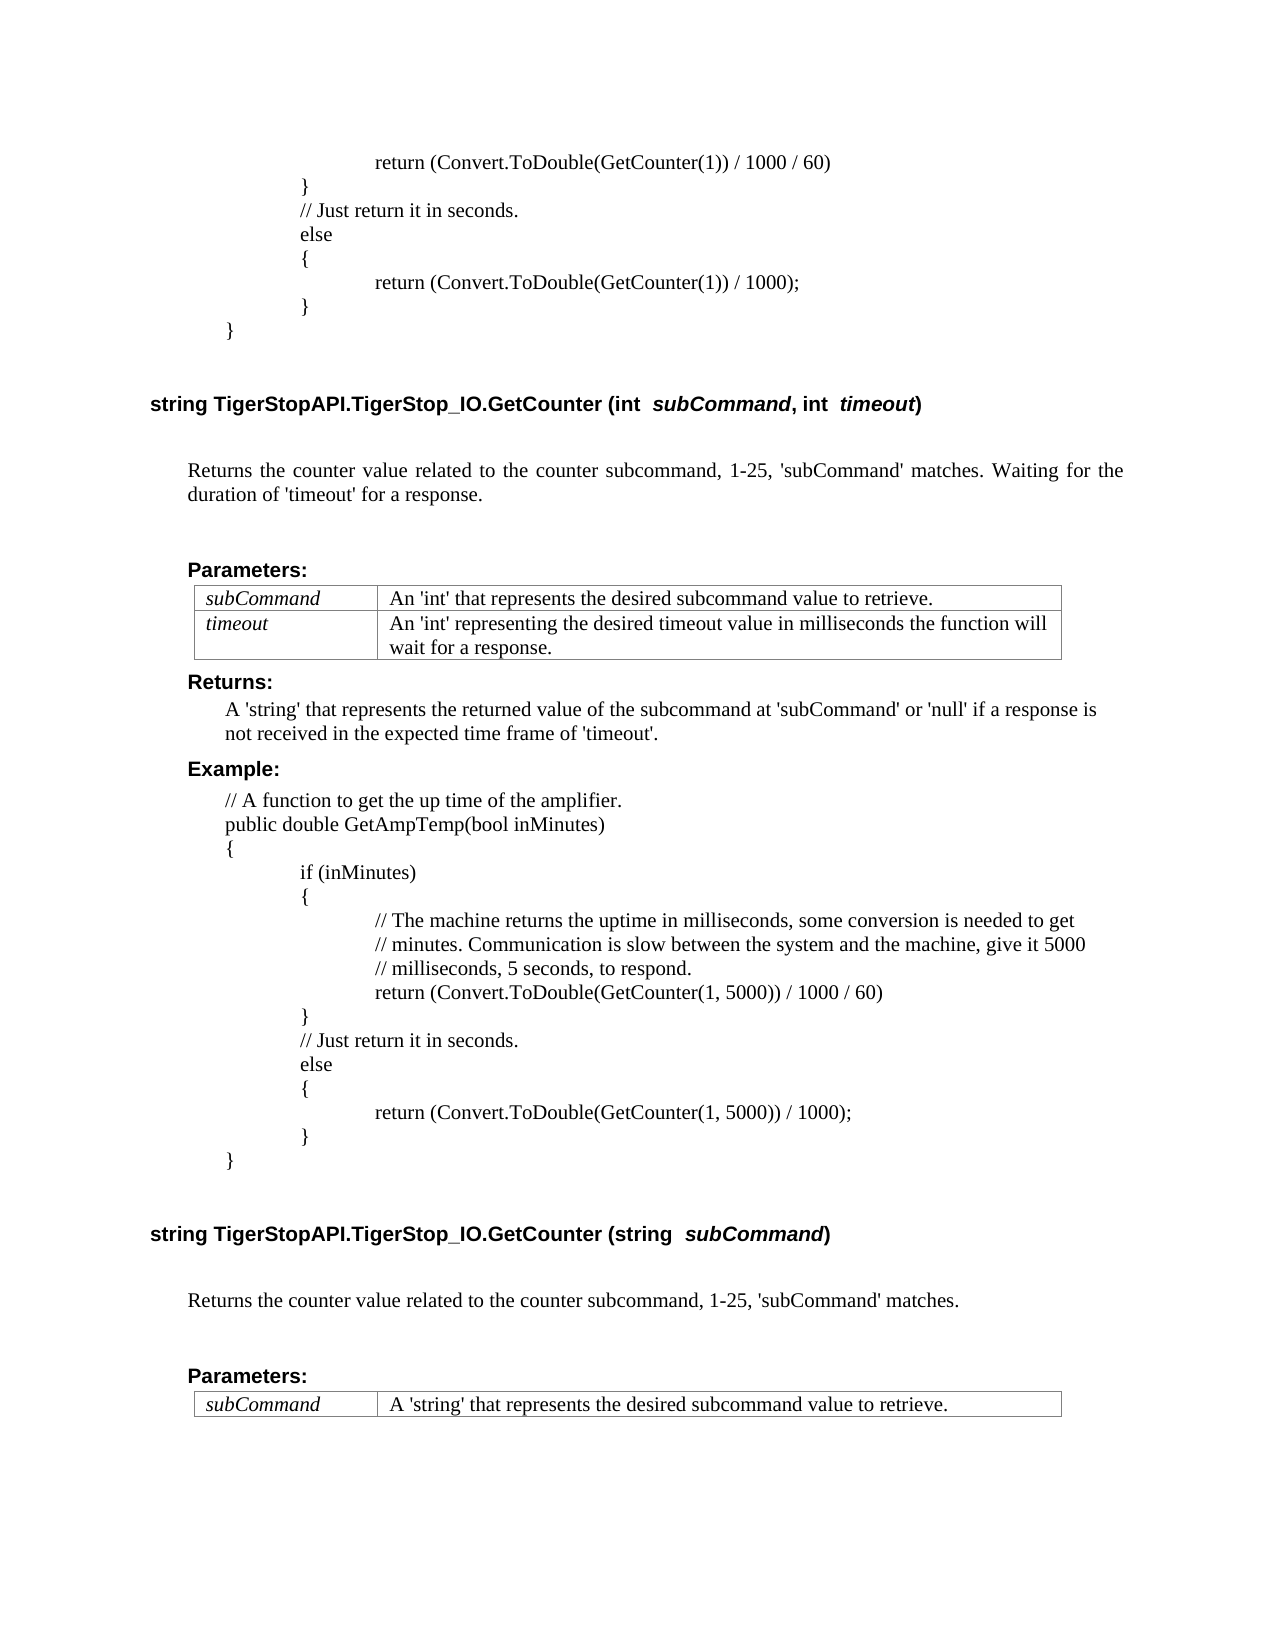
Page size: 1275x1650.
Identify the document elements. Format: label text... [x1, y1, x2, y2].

table_header subCommand [195, 1392, 377, 1416]
text { [225, 1076, 1125, 1100]
table_header subCommand [195, 586, 377, 610]
text A 'string' that represents the returned value of the subcommand at 'subCommand' or 'null' if a response is not received in the expected time frame of 'timeout'. [225, 697, 1125, 745]
text { [150, 884, 1125, 908]
subtitle string TigerStopAPI.TigerStop_IO.GetCounter (int subCommand, int timeout) [150, 392, 1125, 416]
table_cell timeout [195, 611, 377, 659]
text if (inMinutes) [150, 860, 1125, 884]
text else [225, 222, 1125, 246]
subtitle Example: [187, 757, 1125, 781]
subtitle Parameters: [187, 558, 1125, 582]
text // Just return it in seconds. [225, 1028, 1125, 1052]
table_header A 'string' that represents the desired subcommand value to retrieve. [378, 1392, 1061, 1416]
text } [150, 1148, 1125, 1172]
text return (Convert.ToDouble(GetCounter(1)) / 1000); [225, 270, 1125, 294]
text { [150, 836, 1125, 860]
text } [225, 174, 1125, 198]
text // The machine returns the uptime in milliseconds, some conversion is needed to get [150, 908, 1125, 932]
text return (Convert.ToDouble(GetCounter(1)) / 1000 / 60) [300, 150, 1125, 174]
text return (Convert.ToDouble(GetCounter(1, 5000)) / 1000 / 60) [300, 980, 1125, 1004]
subtitle Parameters: [187, 1364, 1125, 1388]
list Returns the counter value related to the counter subcommand, 1-25, 'subCommand' matches. [187, 1288, 1125, 1312]
text return (Convert.ToDouble(GetCounter(1, 5000)) / 1000); [225, 1100, 1125, 1124]
text } [225, 1004, 1125, 1028]
text } [225, 294, 1125, 318]
text public double GetAmpTemp(bool inMinutes) [150, 812, 1125, 836]
list Returns the counter value related to the counter subcommand, 1-25, 'subCommand' matches. Waiting for the duration of 'timeout' for a response. [187, 458, 1125, 506]
text // A function to get the up time of the amplifier. [150, 787, 1125, 812]
subtitle Returns: [187, 669, 1125, 693]
table_cell An 'int' representing the desired timeout value in milliseconds the function will wait for a response. [378, 611, 1061, 659]
table_header An 'int' that represents the desired subcommand value to retrieve. [378, 586, 1061, 610]
text } [225, 1124, 1125, 1148]
text // minutes. Communication is slow between the system and the machine, give it 5000 [300, 932, 1125, 956]
text else [225, 1052, 1125, 1076]
subtitle string TigerStopAPI.TigerStop_IO.GetCounter (string subCommand) [150, 1222, 1125, 1246]
text { [225, 246, 1125, 270]
text } [150, 318, 1125, 342]
text // milliseconds, 5 seconds, to respond. [300, 956, 1125, 980]
text // Just return it in seconds. [225, 198, 1125, 222]
